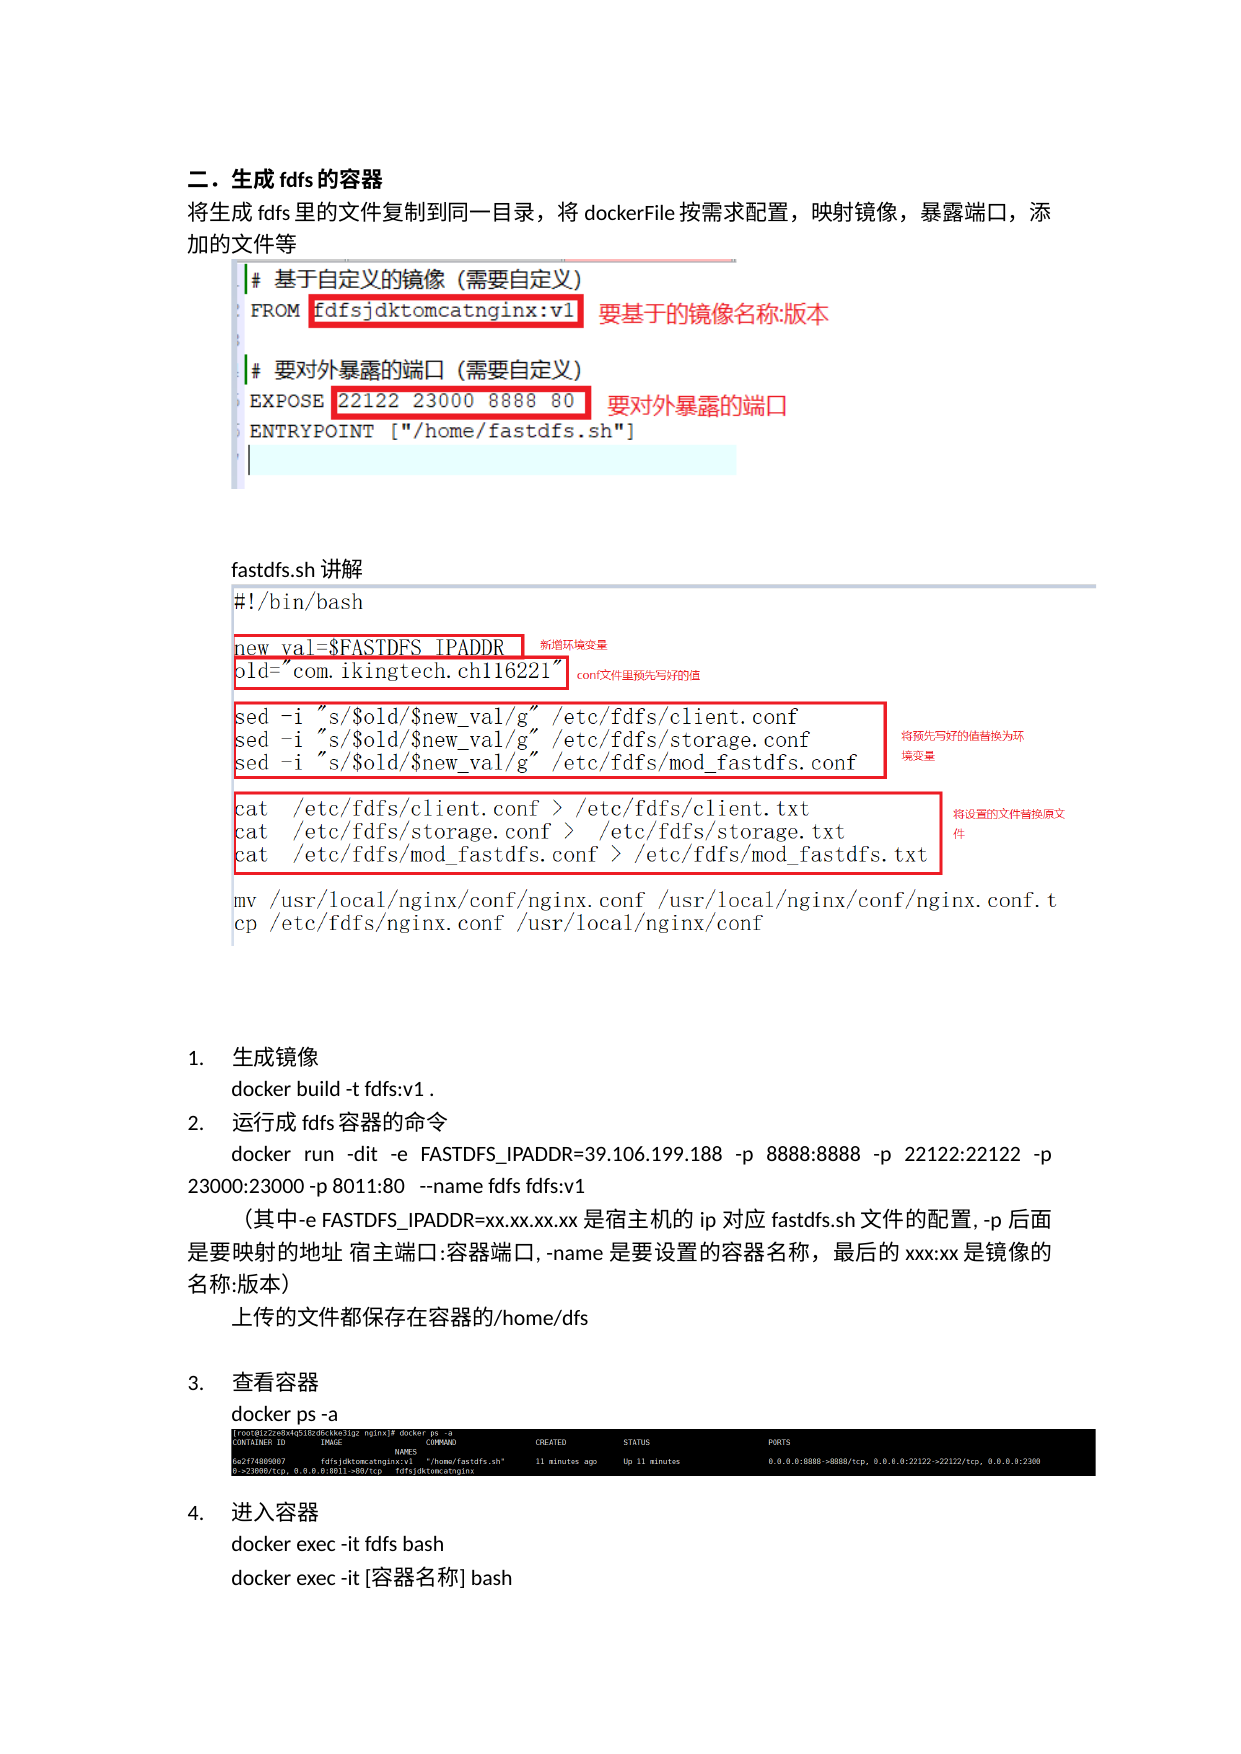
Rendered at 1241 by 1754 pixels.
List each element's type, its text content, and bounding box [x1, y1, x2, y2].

list （其中-e FASTDFS_IPADDR=xx.xx.xx.xx是宿主机的ip 对应fastdfs.sh文件的配置, -p 后面是要映射的地址 宿主端口:容器端口, -name 是要设置的容器名称，最后的xxx:xx是镜像的名称:版本） [187, 1202, 1053, 1299]
list 运行成fdfs容器的命令 [187, 1104, 1053, 1137]
list 生成镜像 [187, 1039, 1053, 1072]
list 进入容器 [187, 1494, 1053, 1527]
list docker build -t fdfs:v1 . [187, 1072, 1053, 1104]
picture [231, 259, 908, 489]
list docker exec -it [容器名称] bash [187, 1559, 1053, 1592]
list fastdfs.sh讲解 [187, 552, 1053, 584]
list docker ps -a [187, 1397, 1053, 1429]
list 将生成fdfs里的文件复制到同一目录，将dockerFile按需求配置，映射镜像，暴露端口，添加的文件等 [187, 194, 1053, 259]
picture [231, 584, 1097, 946]
list 生成fdfs的容器 [187, 162, 1053, 194]
list 查看容器 [187, 1364, 1053, 1397]
picture [231, 1429, 1096, 1476]
list docker run -dit -e FASTDFS_IPADDR=39.106.199.188 -p 8888:8888 -p 22122:22122 -p 23000:23000 -p 8011:80 --name fdfs fdfs:v1 [187, 1137, 1053, 1202]
list 上传的文件都保存在容器的/home/dfs [187, 1299, 1053, 1332]
list docker exec -it fdfs bash [187, 1527, 1053, 1559]
